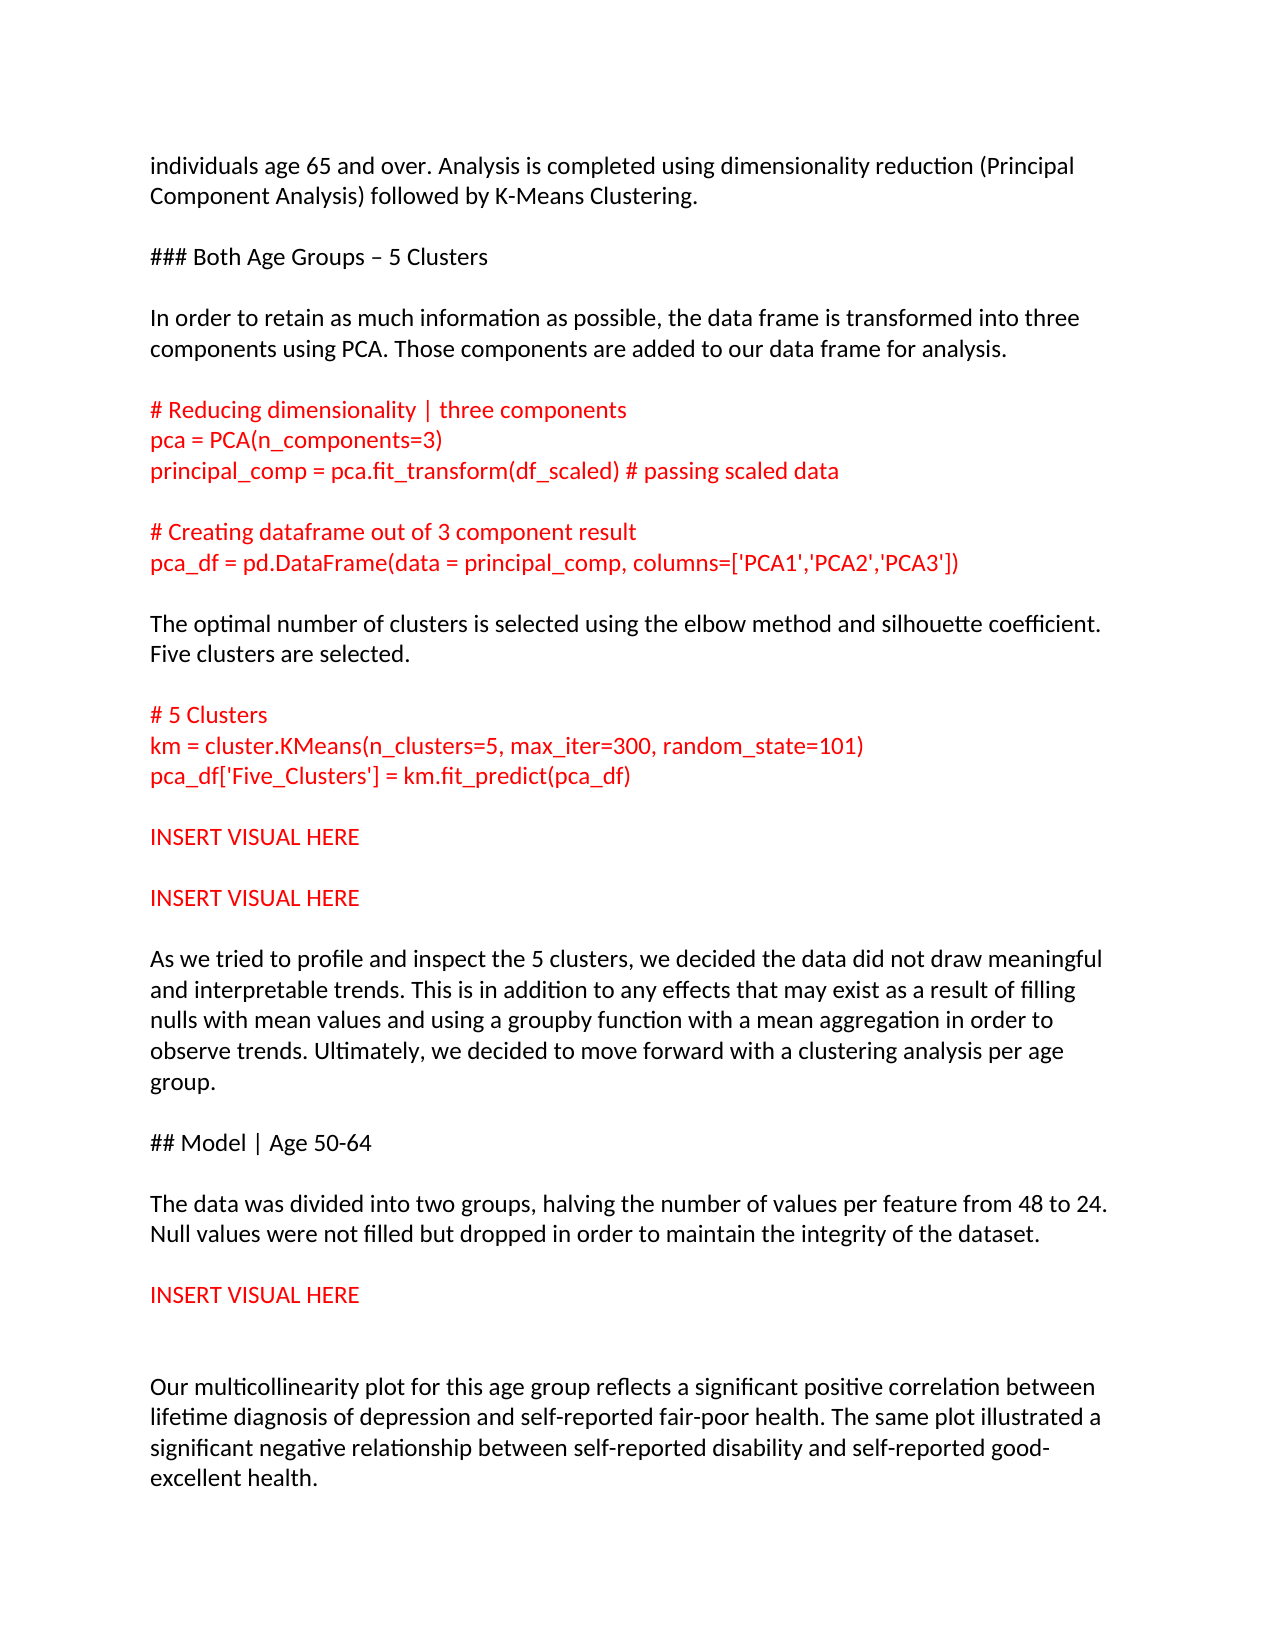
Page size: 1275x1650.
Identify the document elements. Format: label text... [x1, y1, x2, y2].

text INSERT VISUAL HERE [150, 821, 1125, 852]
text The data was divided into two groups, halving the number of values per feature from 48 to 24. Null values were not filled but dropped in order to maintain the integrity of the dataset. [150, 1188, 1125, 1249]
text In order to retain as much information as possible, the data frame is transformed into three components using PCA. Those components are added to our data frame for analysis. [150, 303, 1125, 364]
text km = cluster.KMeans(n_clusters=5, max_iter=300, random_state=101) [150, 730, 1125, 760]
text INSERT VISUAL HERE [150, 1279, 1125, 1310]
text pca = PCA(n_components=3) [150, 425, 1125, 455]
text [150, 150, 1125, 211]
text ## Model | Age 50-64 [150, 1127, 1125, 1157]
text principal_comp = pca.fit_transform(df_scaled) # passing scaled data [150, 455, 1125, 486]
text # Reducing dimensionality | three components [150, 394, 1125, 425]
text As we tried to profile and inspect the 5 clusters, we decided the data did not draw meaningful and interpretable trends. This is in addition to any effects that may exist as a result of filling nulls with mean values and using a groupby function with a mean aggregation in order to observe trends. Ultimately, we decided to move forward with a clustering analysis per age group. [150, 943, 1125, 1096]
text INSERT VISUAL HERE [150, 882, 1125, 913]
text pca_df['Five_Clusters'] = km.fit_predict(pca_df) [150, 760, 1125, 791]
text # 5 Clusters [150, 699, 1125, 730]
text The optimal number of clusters is selected using the elbow method and silhouette coefficient. Five clusters are selected. [150, 608, 1125, 669]
text pca_df = pd.DataFrame(data = principal_comp, columns=['PCA1','PCA2','PCA3']) [150, 547, 1125, 577]
text # Creating dataframe out of 3 component result [150, 516, 1125, 547]
text ### Both Age Groups – 5 Clusters [150, 242, 1125, 272]
text Our multicollinearity plot for this age group reflects a significant positive correlation between lifetime diagnosis of depression and self-reported fair-poor health. The same plot illustrated a significant negative relationship between self-reported disability and self-reported good-excellent health. [150, 1371, 1125, 1493]
